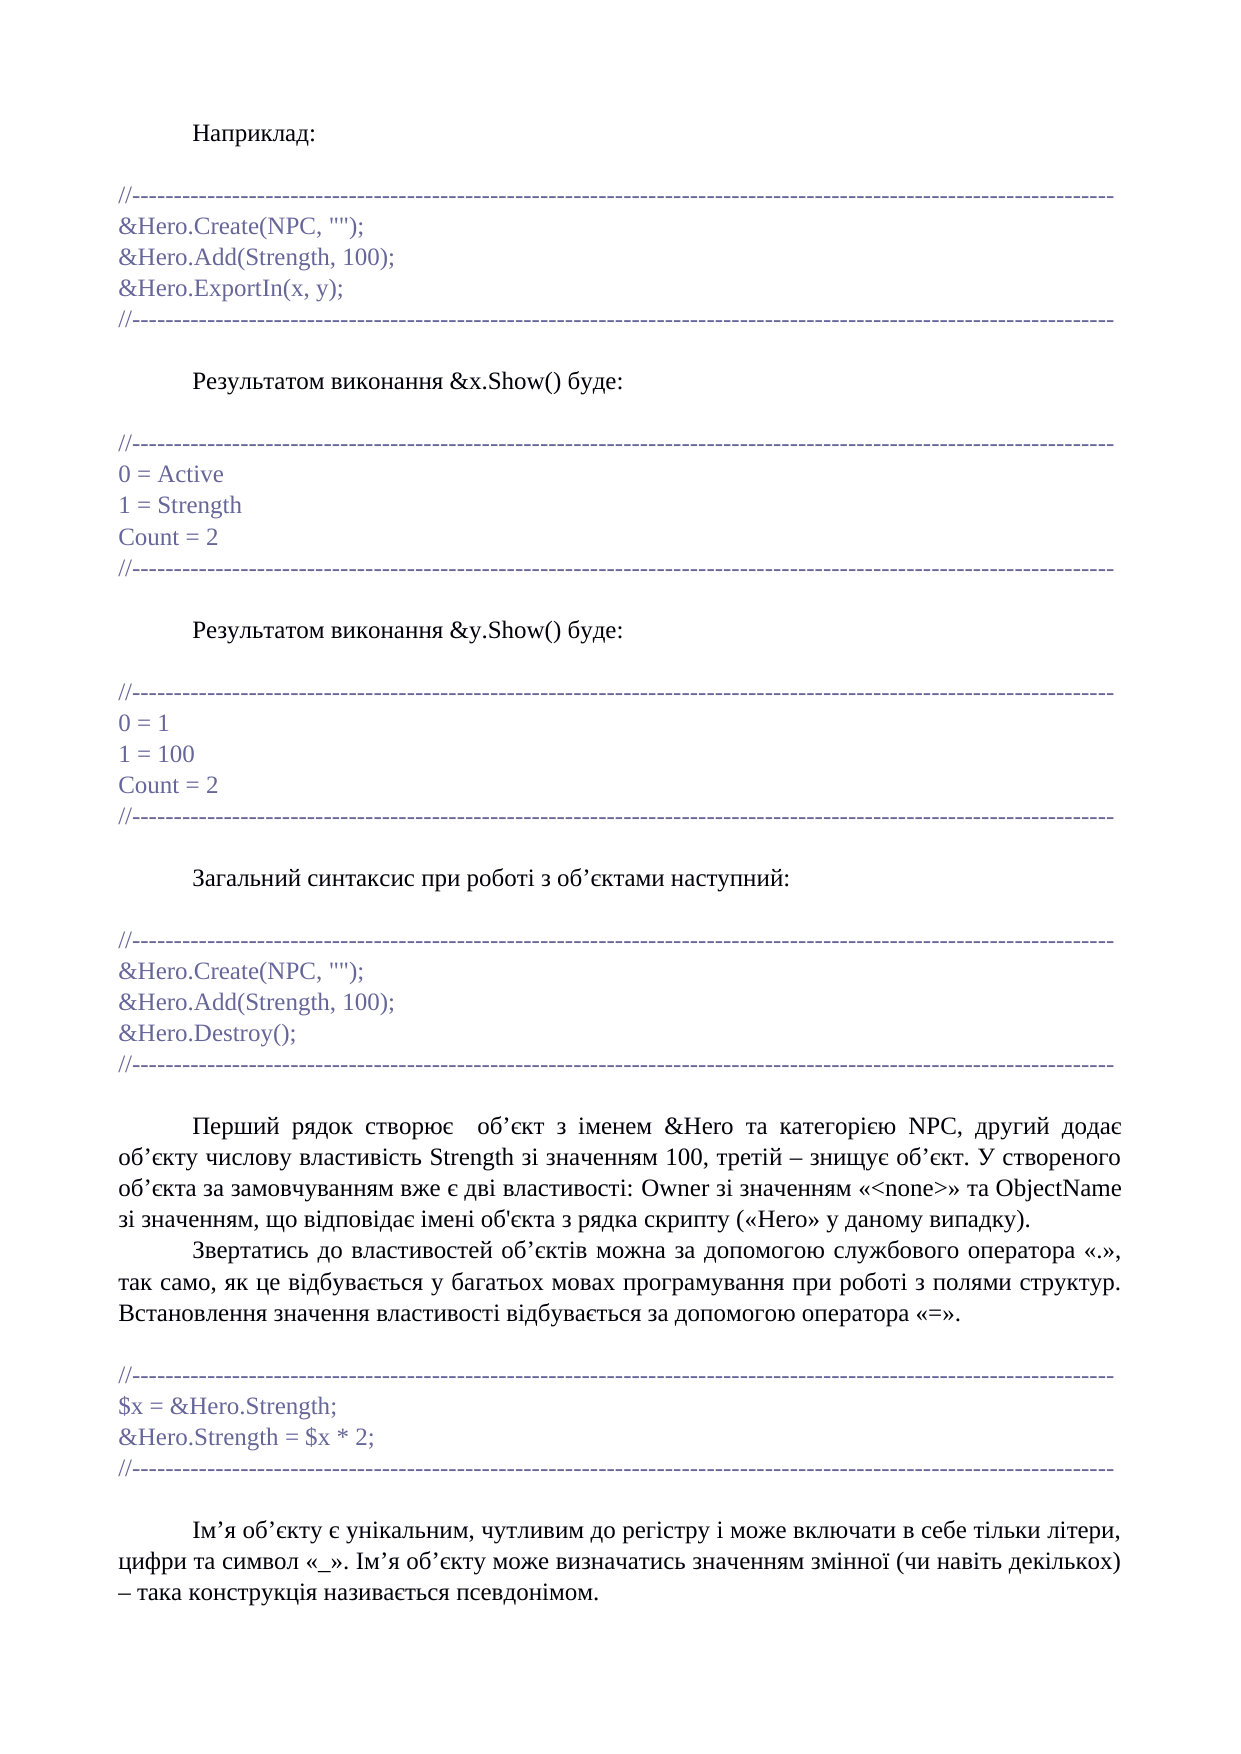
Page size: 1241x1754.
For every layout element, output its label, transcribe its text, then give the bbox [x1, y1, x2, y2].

text &Hero.Add(Strength, 100); [118, 987, 1122, 1016]
text //---------------------------------------------------------------------------------------------------------------------- [118, 1360, 1122, 1388]
text &Hero.Create(NPC, ""); [118, 956, 1122, 985]
text Загальний синтаксис при роботі з об’єктами наступний: [118, 863, 1122, 892]
text Count = 2 [118, 522, 1122, 550]
text Звертатись до властивостей об’єктів можна за допомогою службового оператора «.», так само, як це відбувається у багатьох мовах програмування при роботі з полями структур. Встановлення значення властивості відбувається за допомогою оператора «=». [118, 1236, 1122, 1326]
text Перший рядок створює об’єкт з іменем &Hero та категорією NPC, другий додає об’єкту числову властивість Strength зі значенням 100, третій – знищує об’єкт. У створеного об’єкта за замовчуванням вже є дві властивості: Owner зі значенням «<none>» та ObjectName зі значенням, що відповідає імені об'єкта з рядка скрипту («Hero» у даному випадку). [118, 1111, 1122, 1233]
text 0 = Active [118, 459, 1122, 488]
text Наприклад: [118, 118, 1122, 147]
text //---------------------------------------------------------------------------------------------------------------------- [118, 180, 1122, 209]
text //---------------------------------------------------------------------------------------------------------------------- [118, 801, 1122, 830]
text //---------------------------------------------------------------------------------------------------------------------- [118, 1049, 1122, 1078]
text //---------------------------------------------------------------------------------------------------------------------- [118, 925, 1122, 954]
text Результатом виконання &x.Show() буде: [118, 366, 1122, 395]
text //---------------------------------------------------------------------------------------------------------------------- [118, 1453, 1122, 1482]
text 0 = 1 [118, 708, 1122, 737]
text $x = &Hero.Strength; [118, 1391, 1122, 1419]
text &Hero.Destroy(); [118, 1018, 1122, 1047]
text 1 = 100 [118, 739, 1122, 768]
text 1 = Strength [118, 491, 1122, 519]
text //---------------------------------------------------------------------------------------------------------------------- [118, 677, 1122, 706]
text &Hero.Strength = $x * 2; [118, 1422, 1122, 1451]
text Count = 2 [118, 770, 1122, 799]
text Результатом виконання &y.Show() буде: [118, 615, 1122, 643]
text //---------------------------------------------------------------------------------------------------------------------- [118, 428, 1122, 457]
text //---------------------------------------------------------------------------------------------------------------------- [118, 304, 1122, 333]
text &Hero.ExportIn(x, y); [118, 273, 1122, 302]
text &Hero.Add(Strength, 100); [118, 242, 1122, 271]
text //---------------------------------------------------------------------------------------------------------------------- [118, 553, 1122, 581]
text &Hero.Create(NPC, ""); [118, 211, 1122, 240]
text Ім’я об’єкту є унікальним, чутливим до регістру і може включати в себе тільки літери, цифри та символ «_». Ім’я об’єкту може визначатись значенням змінної (чи навіть декількох) – така конструкція називається псевдонімом. [118, 1515, 1122, 1606]
